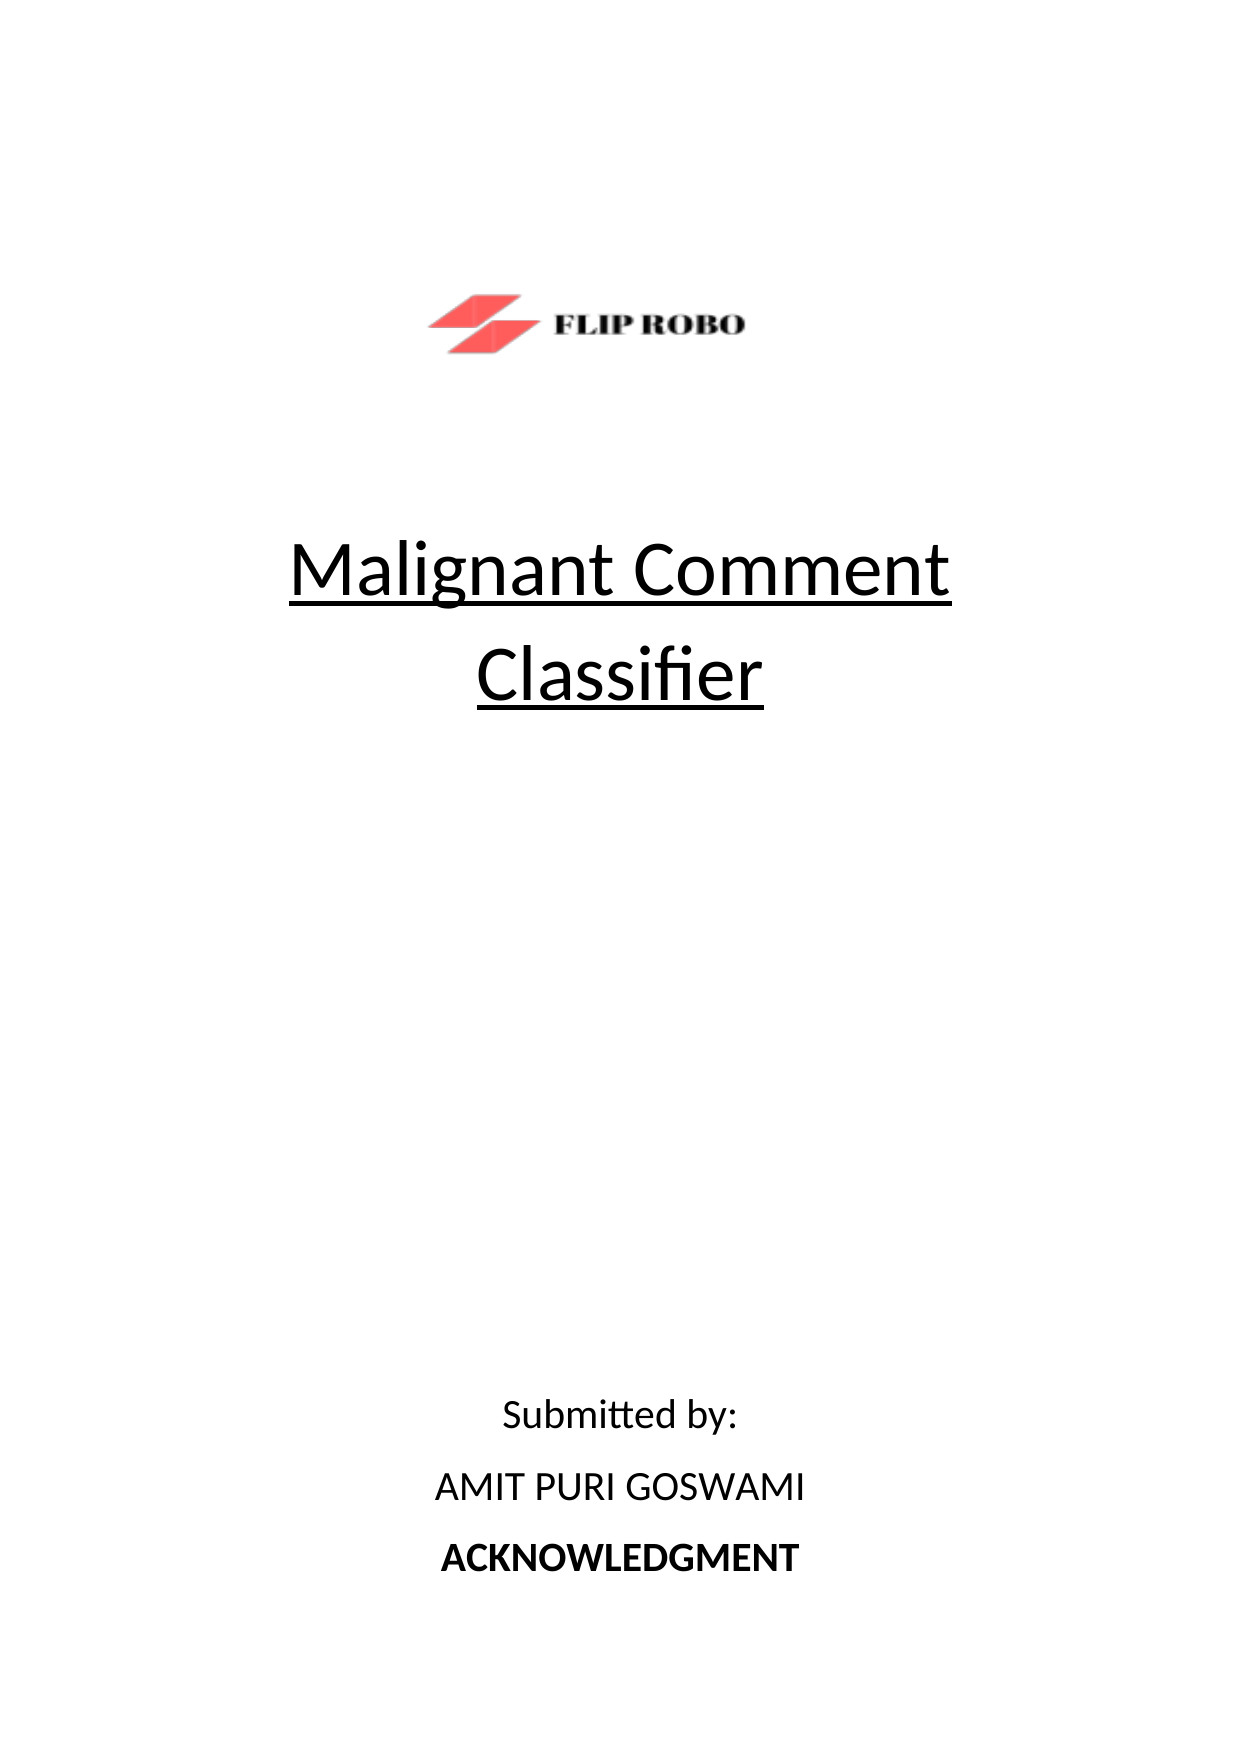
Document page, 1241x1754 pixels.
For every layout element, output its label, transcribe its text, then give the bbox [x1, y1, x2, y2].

text AMIT PURI GOSWAMI [150, 1460, 1090, 1511]
picture [379, 150, 861, 500]
text Submitted by: [150, 1388, 1090, 1439]
text Malignant Comment Classifier [150, 519, 1090, 720]
text ACKNOWLEDGMENT [150, 1531, 1090, 1582]
